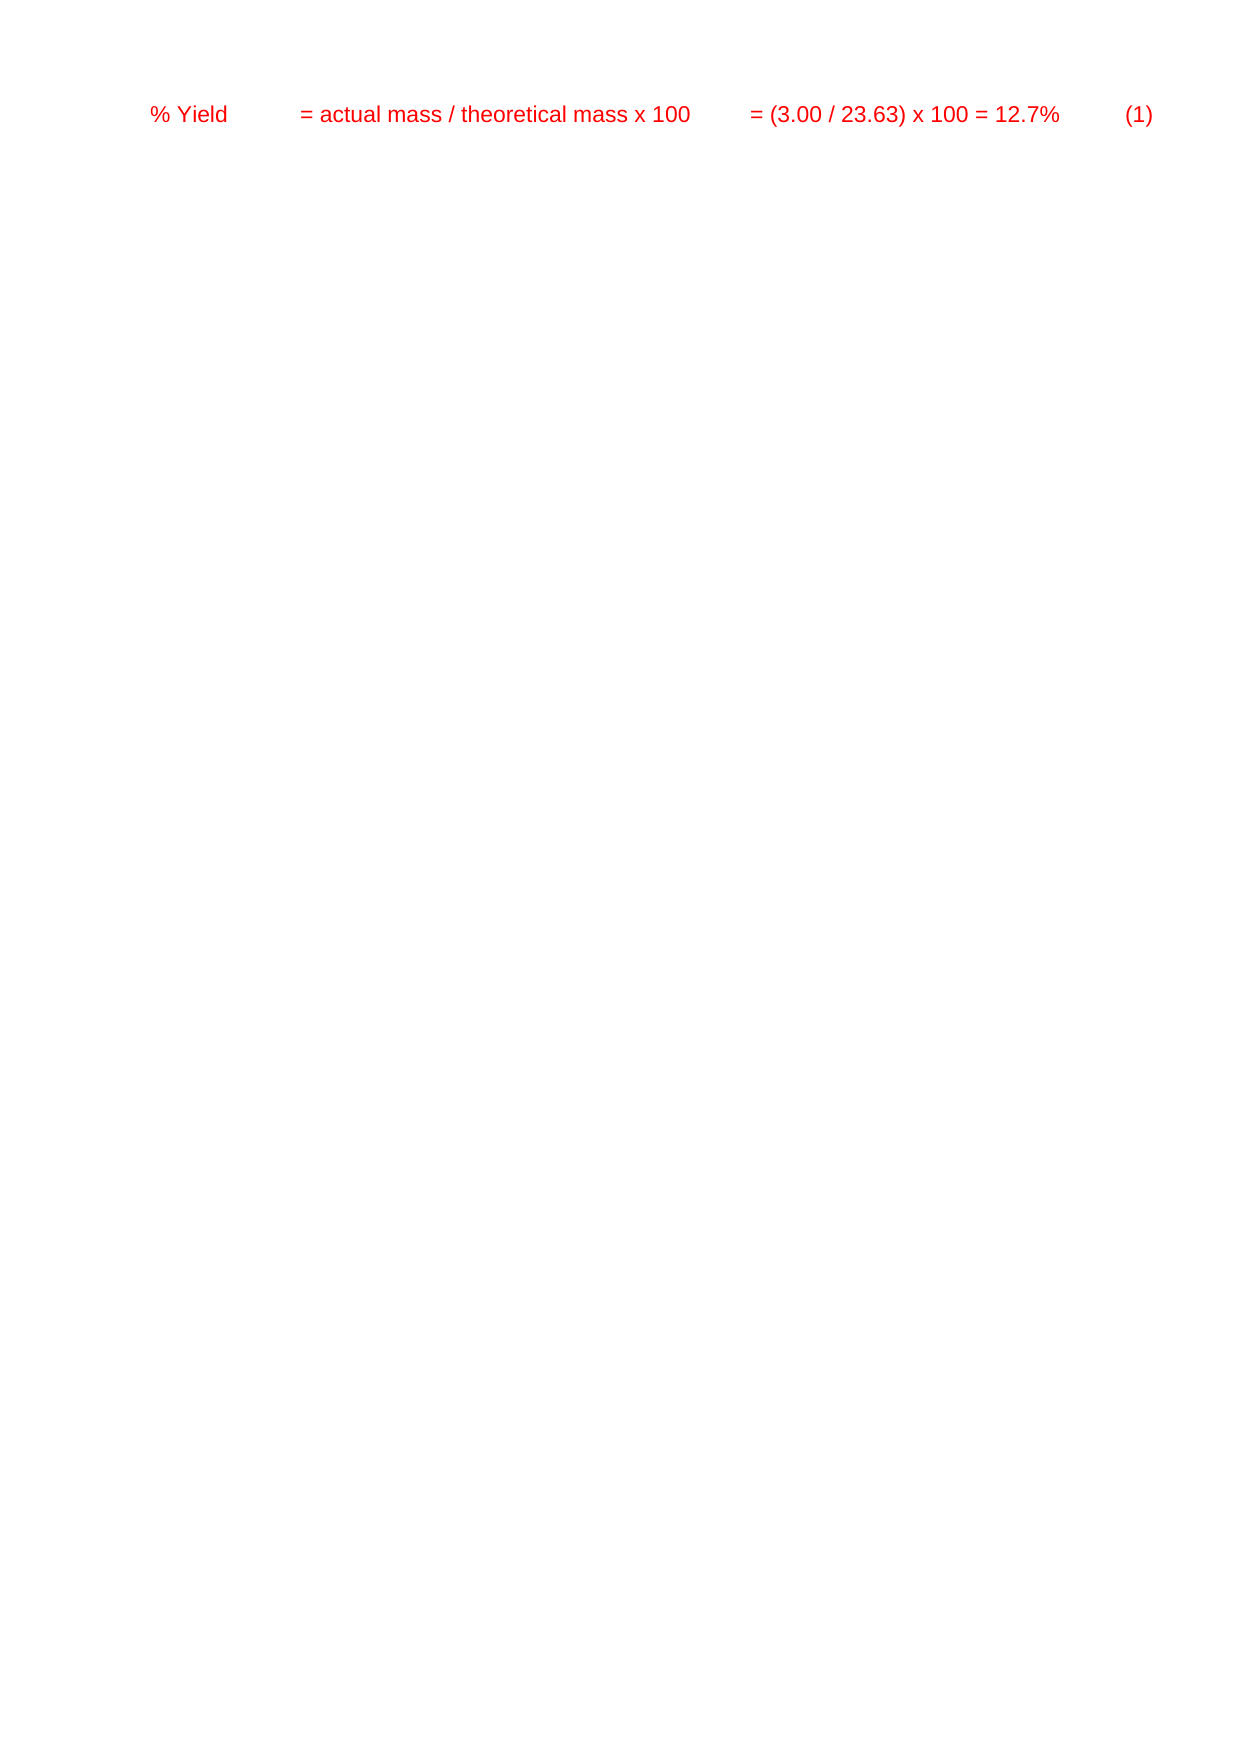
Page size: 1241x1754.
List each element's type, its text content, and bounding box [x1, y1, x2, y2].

text % Yield = actual mass / theoretical mass x 100 = (3.00 / 23.63) x 100 = 12.7% (1) [75, 101, 1165, 128]
